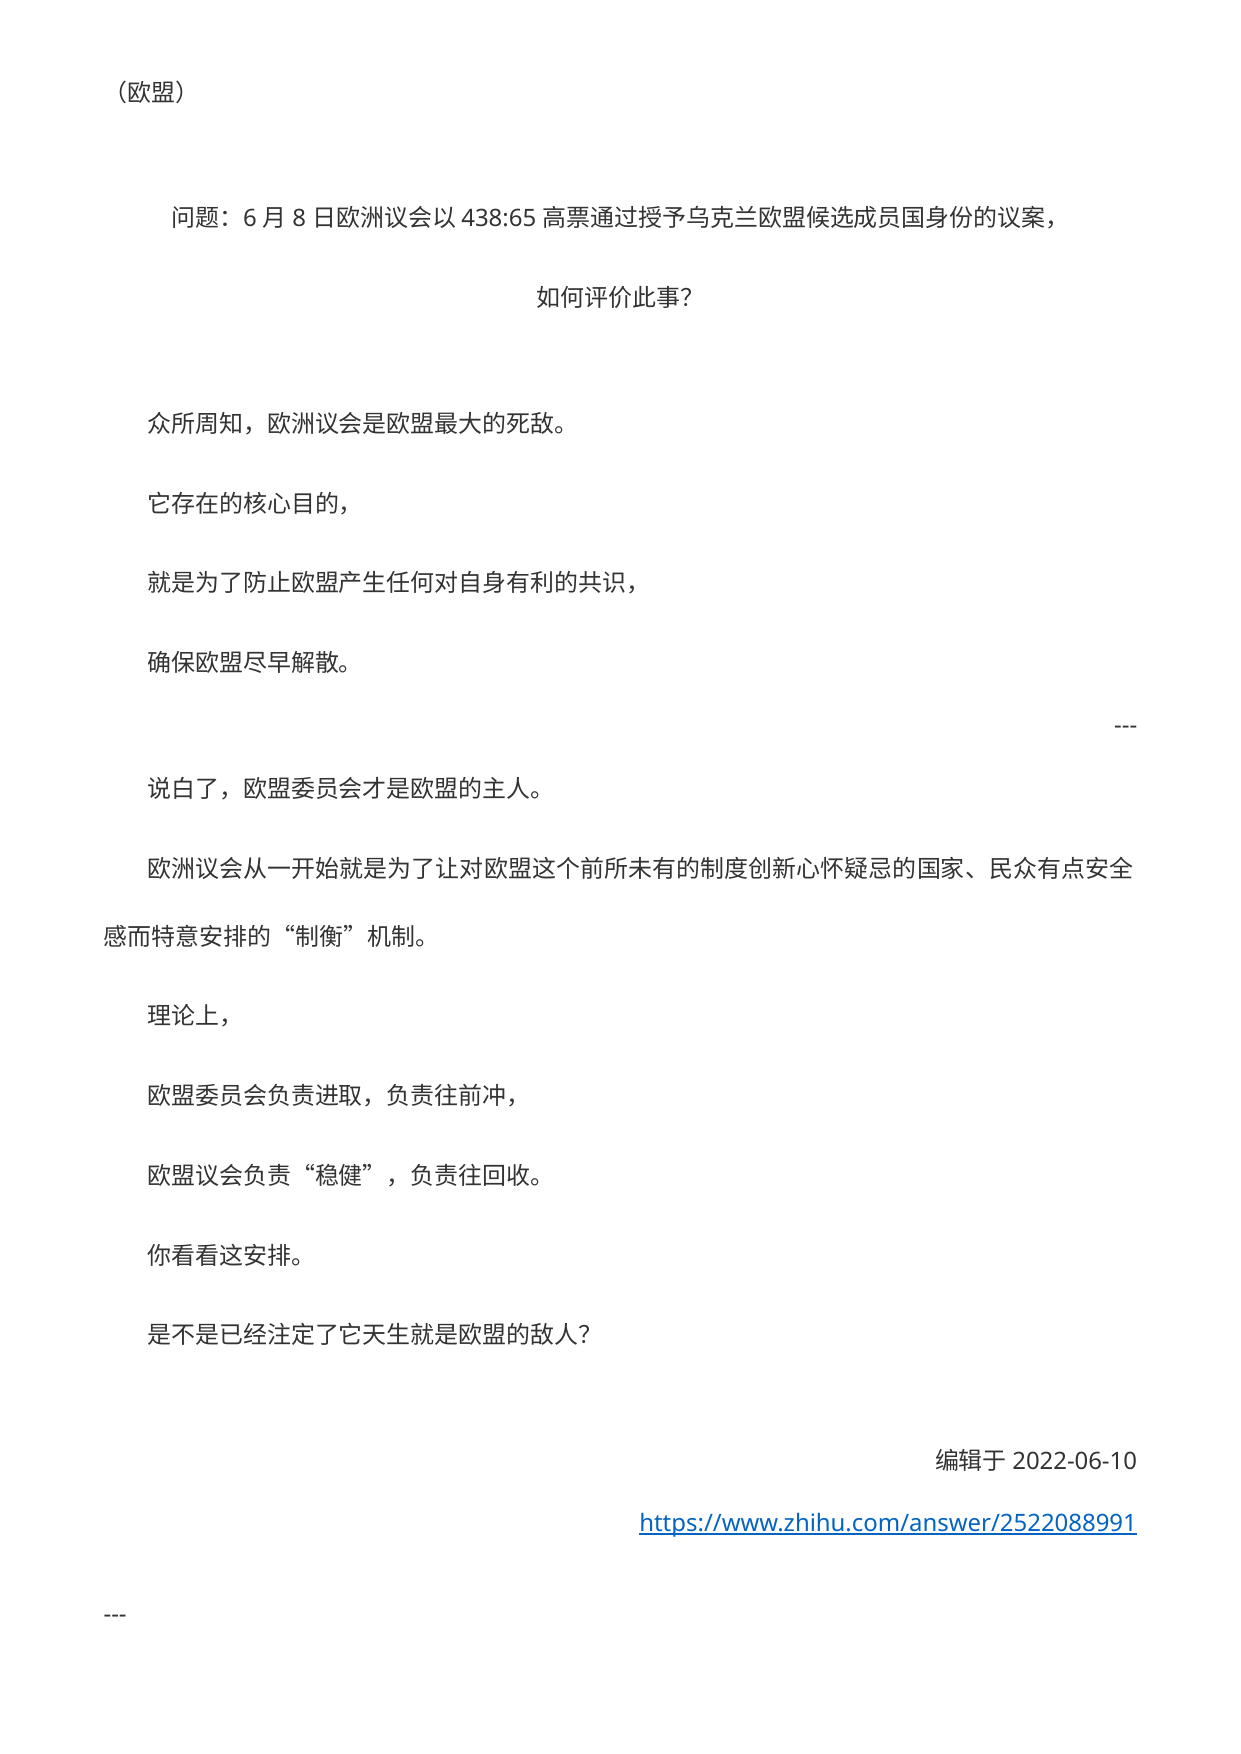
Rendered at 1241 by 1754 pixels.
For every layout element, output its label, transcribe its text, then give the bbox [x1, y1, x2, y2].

text 欧盟议会负责“稳健”，负责往回收。 [103, 1140, 1137, 1208]
text https://www.zhihu.com/answer/2522088991 [103, 1505, 1137, 1539]
text 说白了，欧盟委员会才是欧盟的主人。 [103, 753, 1137, 821]
text 你看看这安排。 [103, 1220, 1137, 1288]
text （欧盟） [103, 57, 1137, 125]
text 欧盟委员会负责进取，负责往前冲， [103, 1060, 1137, 1128]
text --- [103, 1597, 1137, 1631]
text 理论上， [103, 980, 1137, 1048]
text 问题：6 月 8 日欧洲议会以 438:65 高票通过授予乌克兰欧盟候选成员国身份的议案， [103, 182, 1137, 250]
text 众所周知，欧洲议会是欧盟最大的死敌。 [103, 388, 1137, 456]
text 就是为了防止欧盟产生任何对自身有利的共识， [103, 547, 1137, 615]
text 如何评价此事？ [103, 262, 1137, 330]
text 它存在的核心目的， [103, 468, 1137, 536]
text 编辑于 2022-06-10 [103, 1425, 1137, 1493]
text 是不是已经注定了它天生就是欧盟的敌人？ [103, 1299, 1137, 1367]
text 确保欧盟尽早解散。 [103, 627, 1137, 695]
text 欧洲议会从一开始就是为了让对欧盟这个前所未有的制度创新心怀疑忌的国家、民众有点安全感而特意安排的“制衡”机制。 [103, 833, 1137, 968]
text --- [103, 707, 1137, 741]
